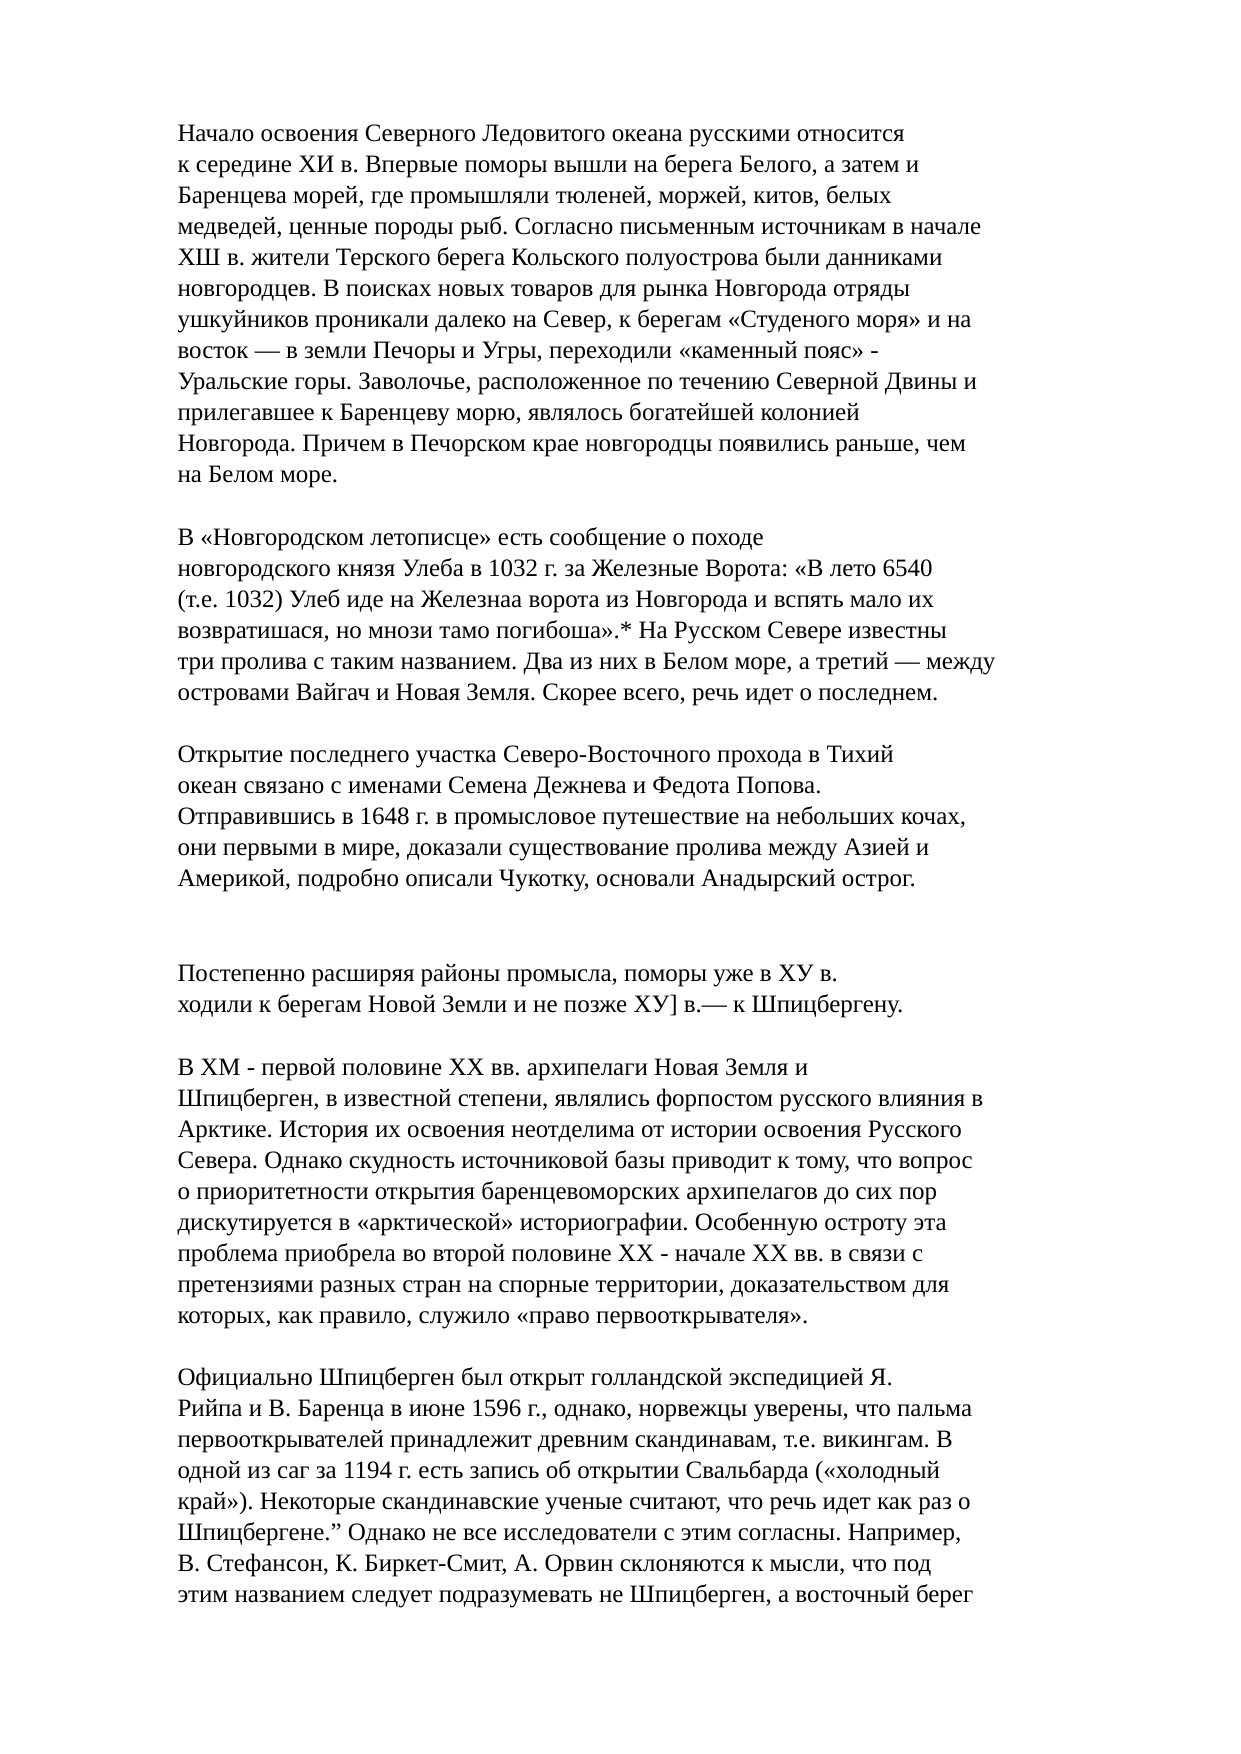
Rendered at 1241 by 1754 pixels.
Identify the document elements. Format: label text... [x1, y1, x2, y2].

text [177, 958, 1152, 1608]
text Начало освоения Северного Ледовитого океана русскими относится к середине ХИ в. Впервые поморы вышли на берега Белого, а затем и Баренцева морей, где промышляли тюленей, моржей, китов, белых медведей, ценные породы рыб. Согласно письменным источникам в начале ХШ в. жители Терского берега Кольского полуострова были данниками новгородцев. В поисках новых товаров для рынка Новгорода отряды ушкуйников проникали далеко на Север, к берегам «Студеного моря» и на восток — в земли Печоры и Угры, переходили «каменный пояс» - Уральские горы. Заволочье, расположенное по течению Северной Двины и прилегавшее к Баренцеву морю, являлось богатейшей колонией Новгорода. Причем в Печорском крае новгородцы появились раньше, чем на Белом море. В «Новгородском летописце» есть сообщение о походе новгородского князя Улеба в 1032 г. за Железные Ворота: «В лето 6540 (т.е. 1032) Улеб иде на Железнаа ворота из Новгорода и вспять мало их возвратишася, но мнози тамо погибоша».* На Русском Севере известны три пролива с таким названием. Два из них в Белом море, а третий — между островами Вайгач и Новая Земля. Скорее всего, речь идет о последнем. Открытие последнего участка Северо-Восточного прохода в Тихий океан связано с именами Семена Дежнева и Федота Попова. Отправившись в 1648 г. в промысловое путешествие на небольших кочах, они первыми в мире, доказали существование пролива между Азией и Америкой, подробно описали Чукотку, основали Анадырский острог. [177, 118, 1152, 892]
